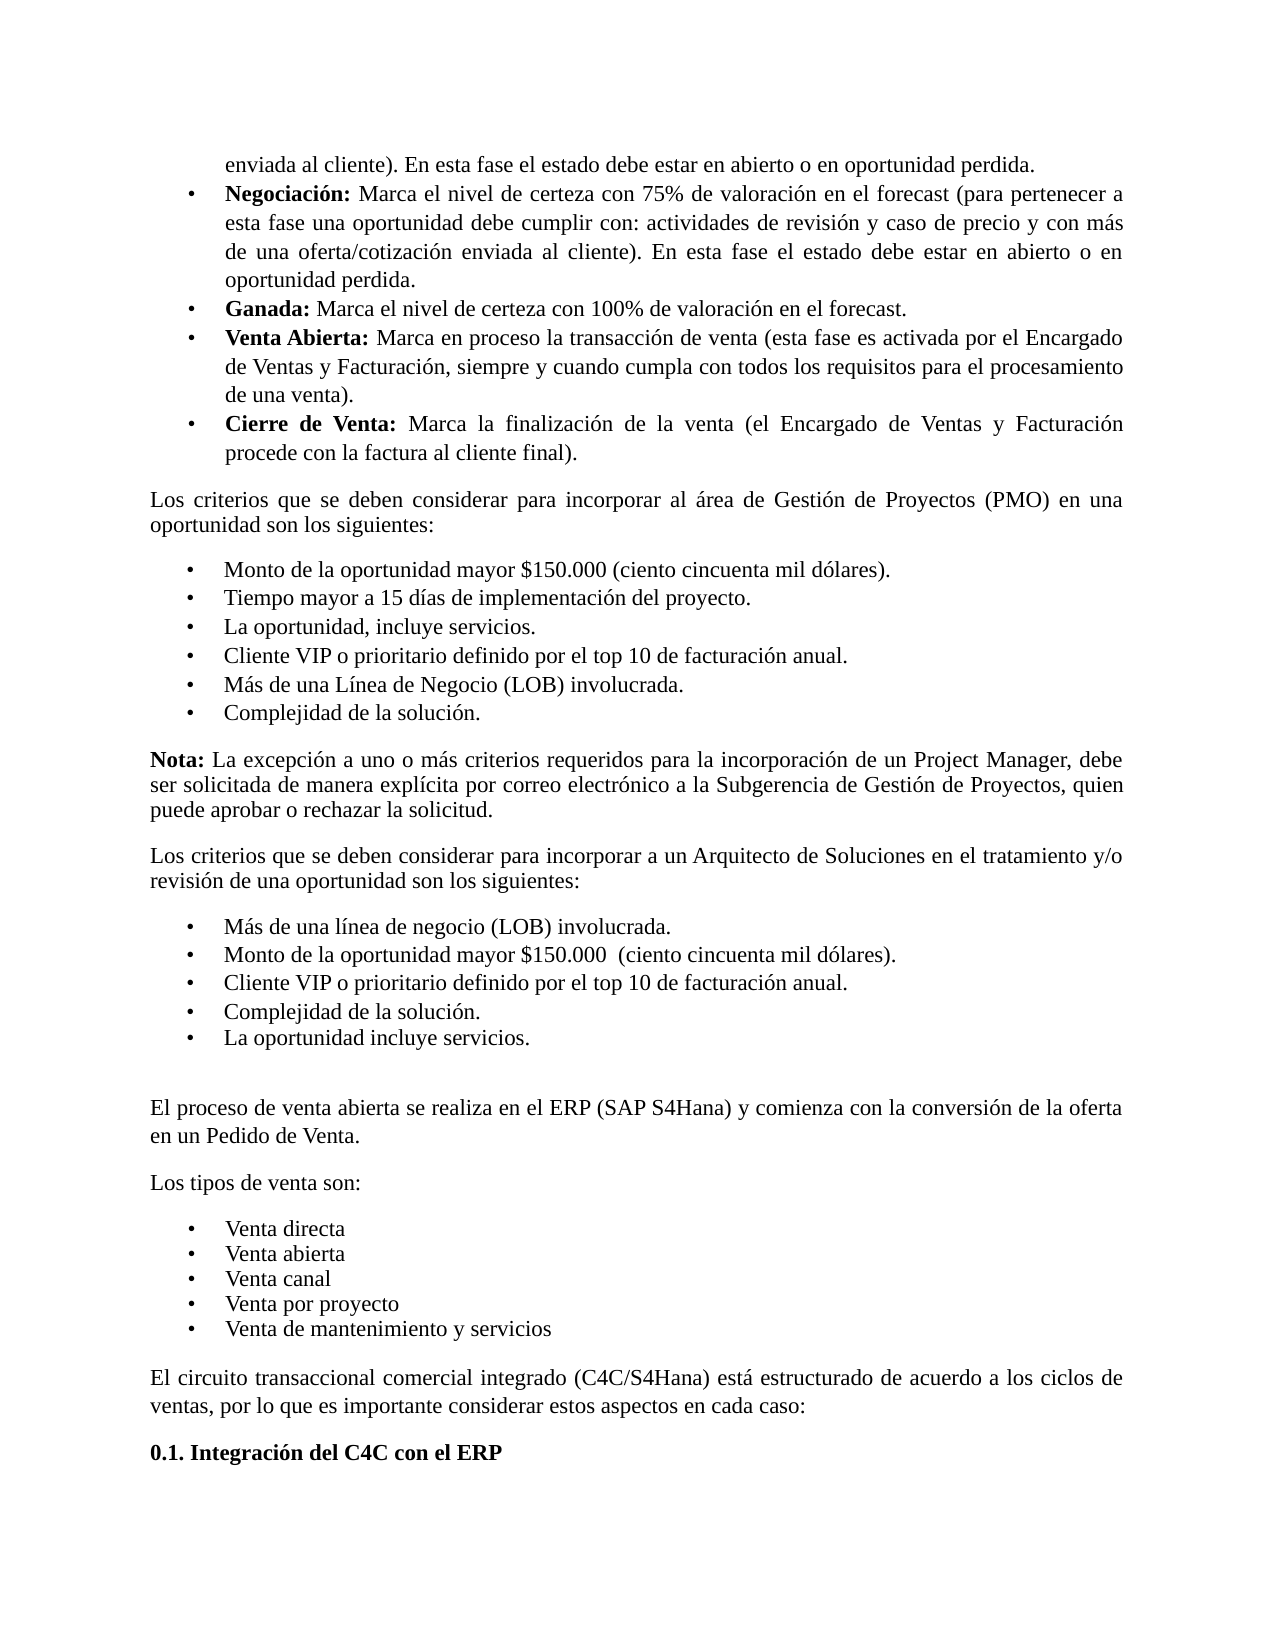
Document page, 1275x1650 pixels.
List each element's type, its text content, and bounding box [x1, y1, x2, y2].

list Tiempo mayor a 15 días de implementación del proyecto. [186, 583, 1125, 612]
text Los criterios que se deben considerar para incorporar a un Arquitecto de Soluciones en el tratamiento y/o revisión de una oportunidad son los siguientes: [150, 843, 1125, 893]
list Venta por proyecto [187, 1291, 1125, 1316]
list Cliente VIP o prioritario definido por el top 10 de facturación anual. [186, 968, 1125, 997]
text El circuito transaccional comercial integrado (C4C/S4Hana) está estructurado de acuerdo a los ciclos de ventas, por lo que es importante considerar estos aspectos en cada caso: [150, 1362, 1125, 1419]
list Venta canal [187, 1266, 1125, 1291]
list La oportunidad, incluye servicios. [186, 612, 1125, 640]
text 0.1. Integración del C4C con el ERP [150, 1440, 1125, 1465]
list Complejidad de la solución. [186, 997, 1125, 1025]
text Los criterios que se deben considerar para incorporar al área de Gestión de Proyectos (PMO) en una oportunidad son los siguientes: [150, 487, 1125, 537]
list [187, 150, 1125, 179]
list Más de una línea de negocio (LOB) involucrada. [186, 914, 1125, 939]
text El proceso de venta abierta se realiza en el ERP (SAP S4Hana) y comienza con la conversión de la oferta en un Pedido de Venta. [150, 1092, 1125, 1149]
list Venta abierta [187, 1241, 1125, 1266]
list Venta de mantenimiento y servicios [187, 1316, 1125, 1341]
text Nota: La excepción a uno o más criterios requeridos para la incorporación de un Project Manager, debe ser solicitada de manera explícita por correo electrónico a la Subgerencia de Gestión de Proyectos, quien puede aprobar o rechazar la solicitud. [150, 747, 1125, 822]
list Monto de la oportunidad mayor $150.000 (ciento cincuenta mil dólares). [186, 939, 1125, 968]
list Más de una Línea de Negocio (LOB) involucrada. [186, 669, 1125, 698]
list Cliente VIP o prioritario definido por el top 10 de facturación anual. [186, 640, 1125, 669]
list Venta Abierta: Marca en proceso la transacción de venta (esta fase es activada por el Encargado de Ventas y Facturación, siempre y cuando cumpla con todos los requisitos para el procesamiento de una venta). [187, 322, 1125, 409]
list Monto de la oportunidad mayor $150.000 (ciento cincuenta mil dólares). [186, 558, 1125, 583]
list Negociación: Marca el nivel de certeza con 75% de valoración en el forecast (para pertenecer a esta fase una oportunidad debe cumplir con: actividades de revisión y caso de precio y con más de una oferta/cotización enviada al cliente). En esta fase el estado debe estar en abierto o en oportunidad perdida. [187, 179, 1125, 294]
list Complejidad de la solución. [186, 698, 1125, 727]
list Cierre de Venta: Marca la finalización de la venta (el Encargado de Ventas y Facturación procede con la factura al cliente final). [187, 409, 1125, 466]
list La oportunidad incluye servicios. [186, 1025, 1125, 1050]
list Venta directa [187, 1216, 1125, 1241]
text Los tipos de venta son: [150, 1170, 1125, 1195]
list Ganada: Marca el nivel de certeza con 100% de valoración en el forecast. [187, 294, 1125, 322]
